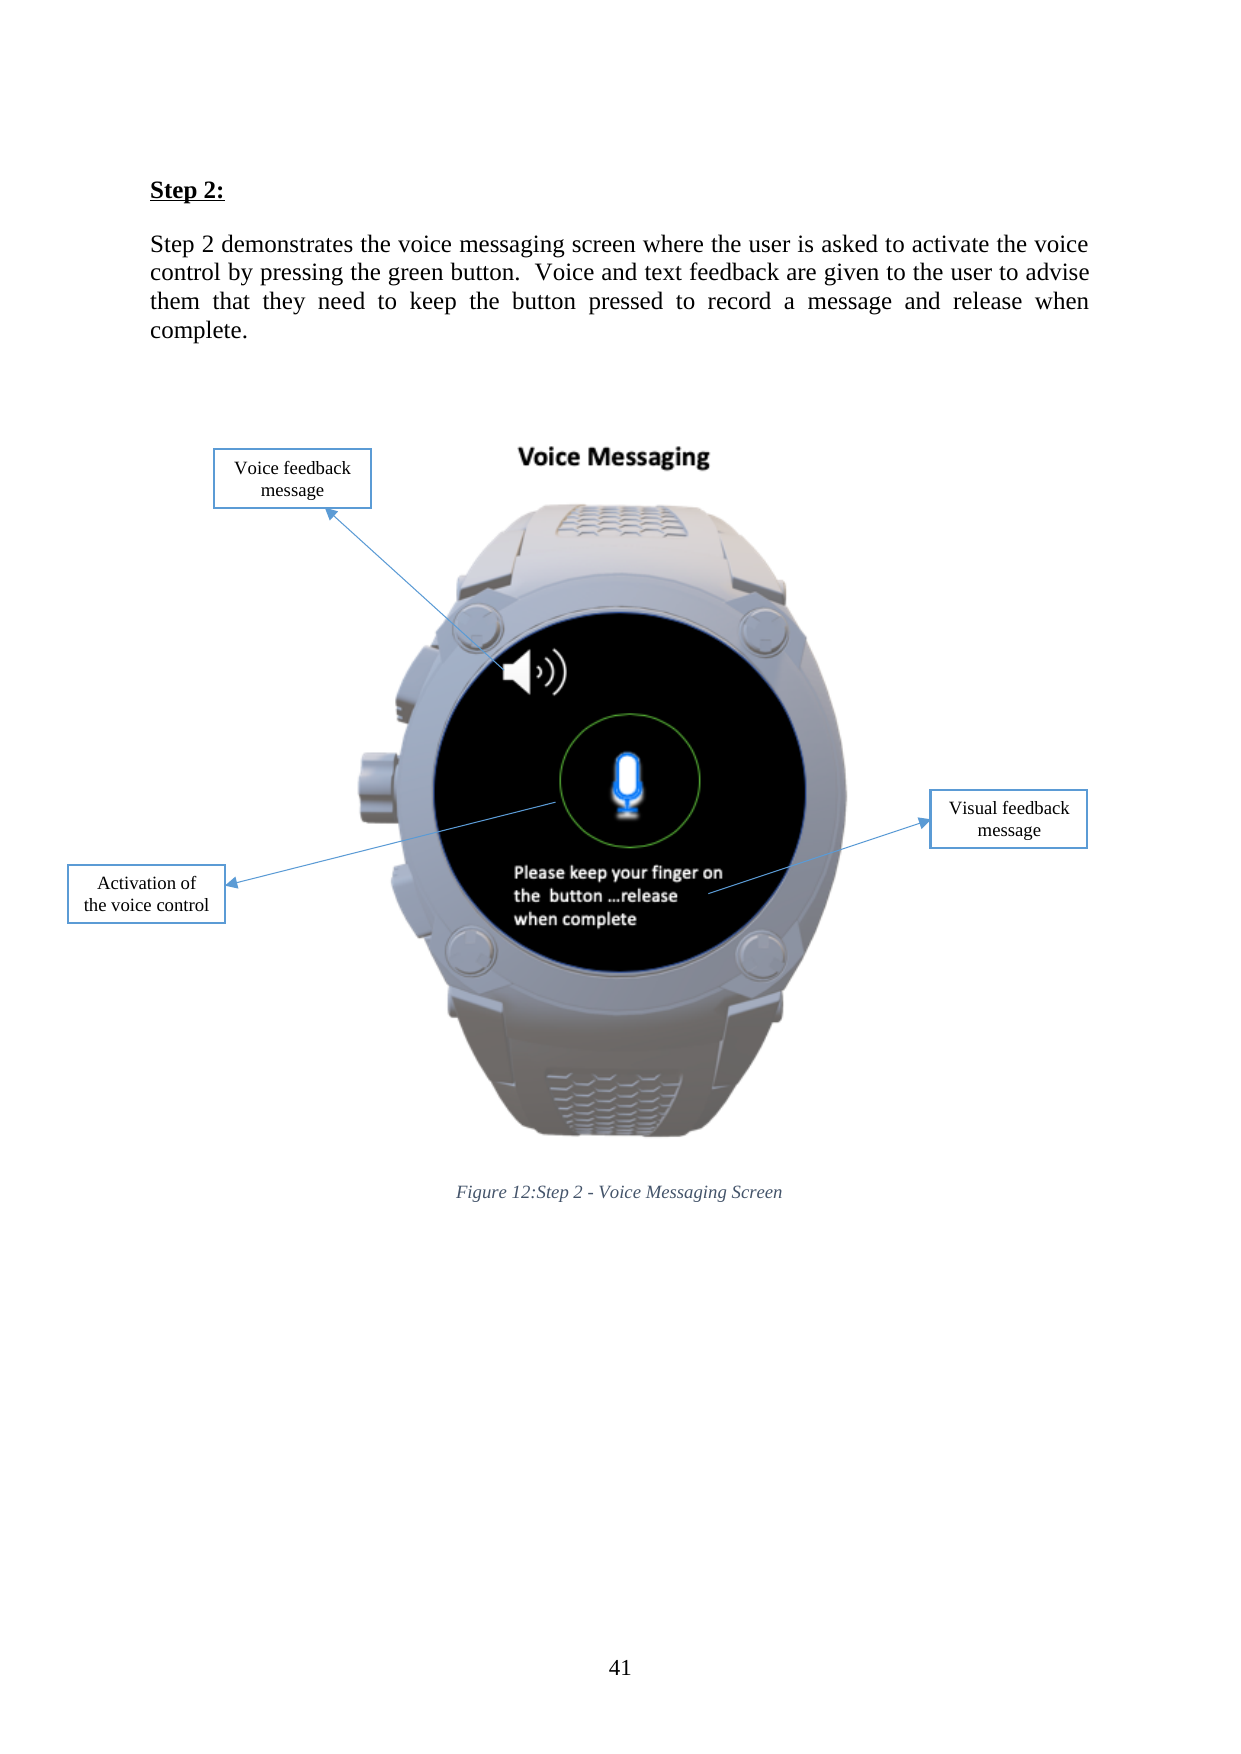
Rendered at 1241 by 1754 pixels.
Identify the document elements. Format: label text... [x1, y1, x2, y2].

text Step 2 demonstrates the voice messaging screen where the user is asked to activate the voice control by pressing the green button. Voice and text feedback are given to the user to advise them that they need to keep the button pressed to record a message and release when complete. [150, 229, 1090, 344]
text Figure 12:Step 2 - Voice Messaging Screen [150, 1177, 1090, 1202]
picture [307, 422, 933, 1153]
text Step 2: [150, 175, 1090, 204]
